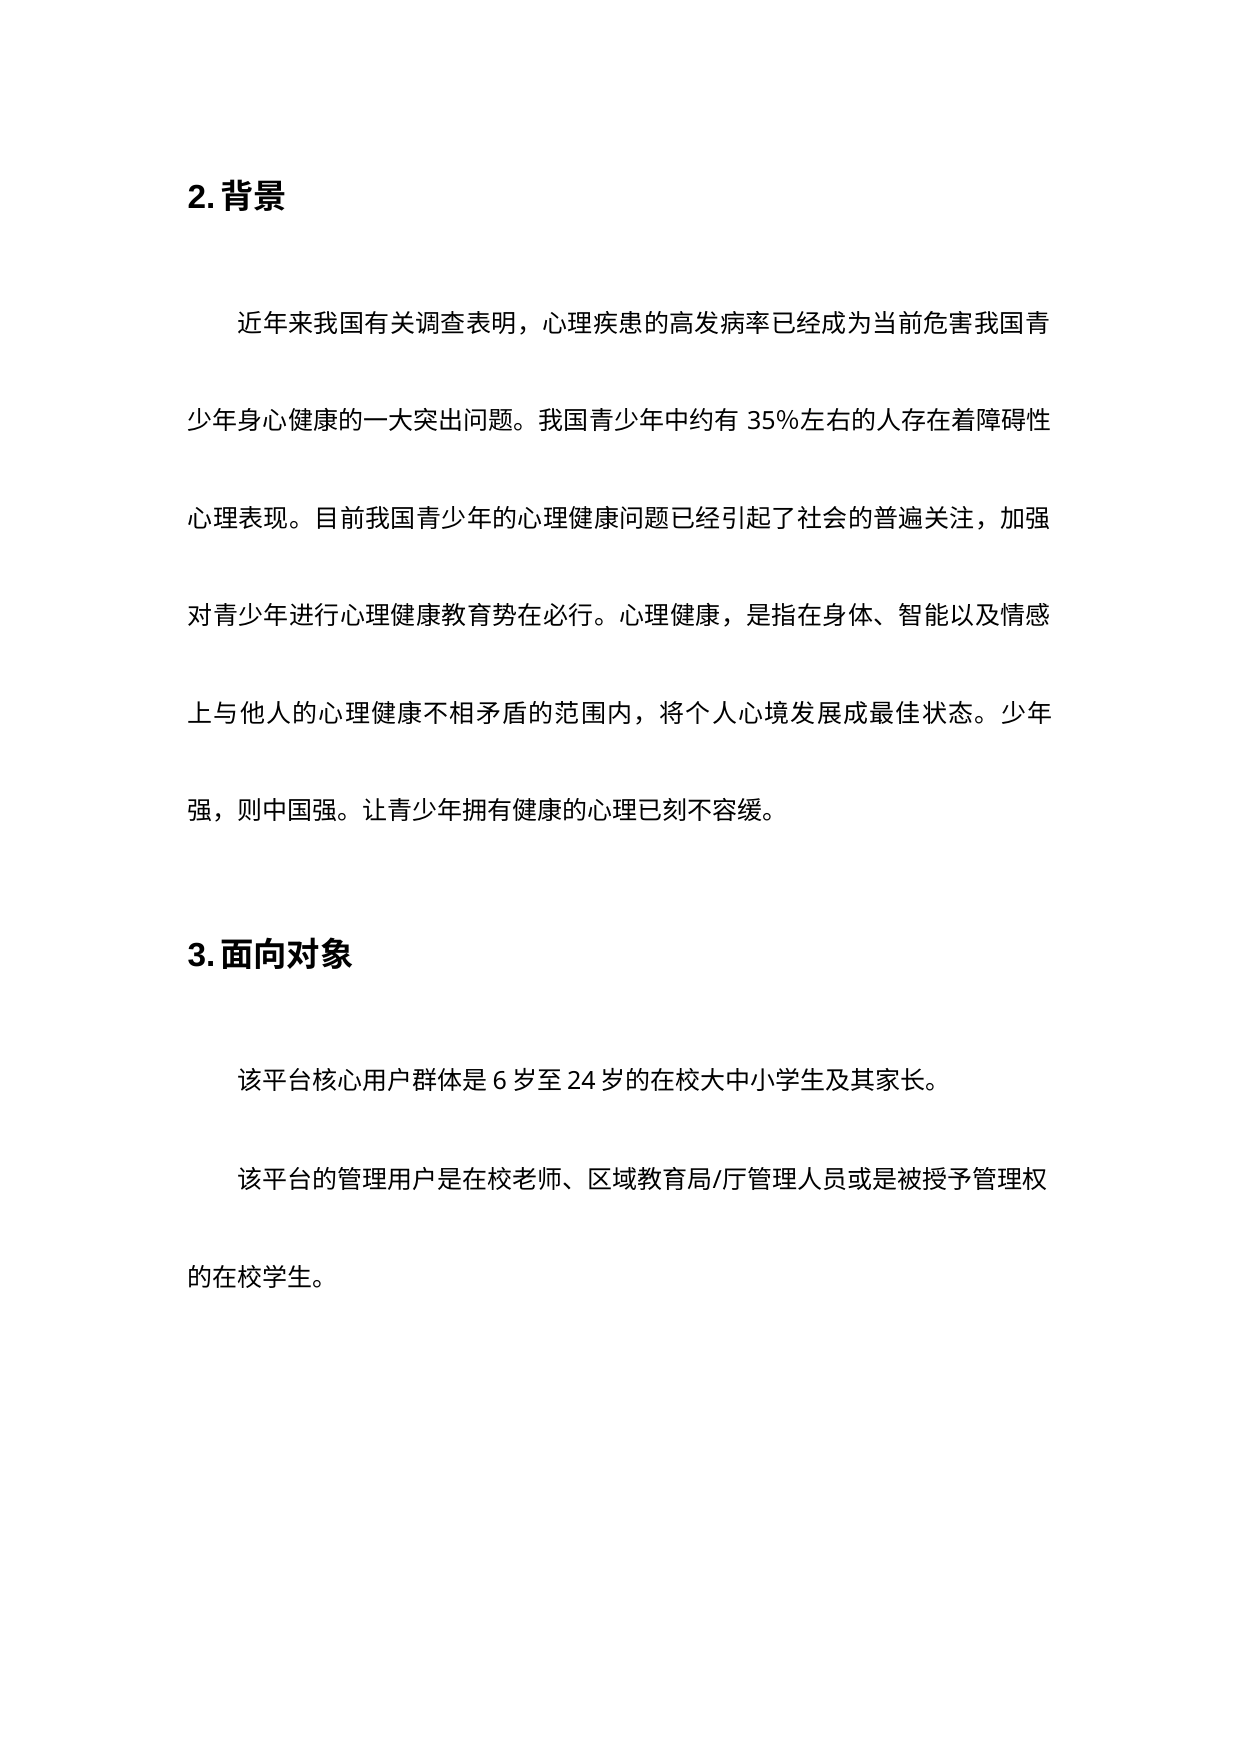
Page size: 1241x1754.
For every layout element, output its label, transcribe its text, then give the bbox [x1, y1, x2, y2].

text 近年来我国有关调查表明，心理疾患的高发病率已经成为当前危害我国青少年身心健康的一大突出问题。我国青少年中约有35％左右的人存在着障碍性心理表现。目前我国青少年的心理健康问题已经引起了社会的普遍关注，加强对青少年进行心理健康教育势在必行。心理健康，是指在身体、智能以及情感上与他人的心理健康不相矛盾的范围内，将个人心境发展成最佳状态。少年强，则中国强。让青少年拥有健康的心理已刻不容缓。 [187, 289, 1053, 841]
list 该平台的管理用户是在校老师、区域教育局/厅管理人员或是被授予管理权的在校学生。 [187, 1145, 1053, 1308]
subtitle 背景 [187, 162, 1053, 227]
subtitle 面向对象 [187, 919, 1053, 984]
list 该平台核心用户群体是6岁至24岁的在校大中小学生及其家长。 [187, 1046, 1053, 1111]
